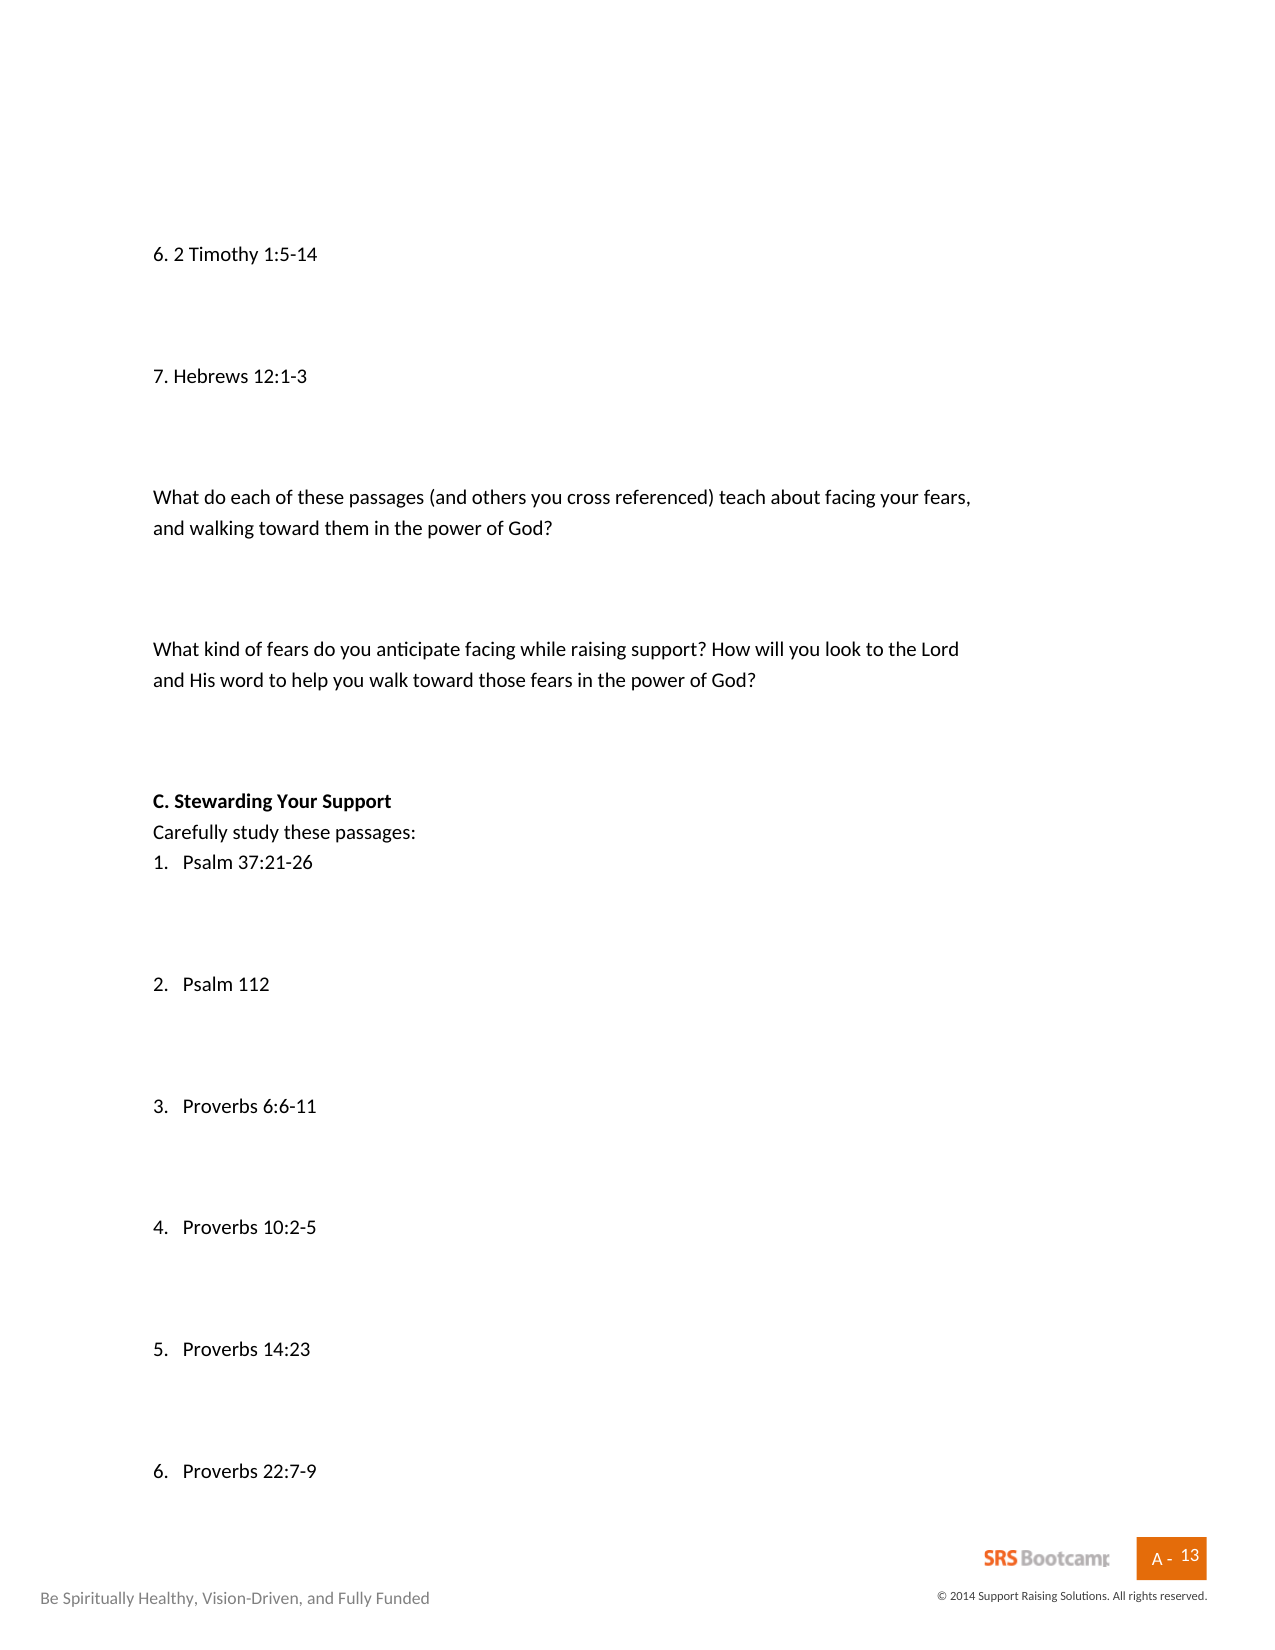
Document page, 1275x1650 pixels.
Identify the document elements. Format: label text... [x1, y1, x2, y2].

text 7. Hebrews 12:1-3 [153, 363, 975, 388]
text What do each of these passages (and others you cross referenced) teach about facing your fears, and walking toward them in the power of God? [153, 484, 975, 540]
text 4. Proverbs 10:2-5 [153, 1214, 975, 1240]
text Carefully study these passages: [153, 819, 975, 844]
text 3. Proverbs 6:6-11 [153, 1093, 975, 1118]
text What kind of fears do you anticipate facing while raising support? How will you look to the Lord and His word to help you walk toward those fears in the power of God? [153, 637, 975, 692]
text 1. Psalm 37:21-26 [153, 849, 975, 875]
text 2. Psalm 112 [153, 971, 975, 997]
text 6. Proverbs 22:7-9 [153, 1458, 975, 1483]
text 6. 2 Timothy 1:5-14 [153, 241, 975, 267]
text C. Stewarding Your Support [153, 789, 975, 814]
picture [984, 1550, 1110, 1567]
text 5. Proverbs 14:23 [153, 1336, 975, 1362]
